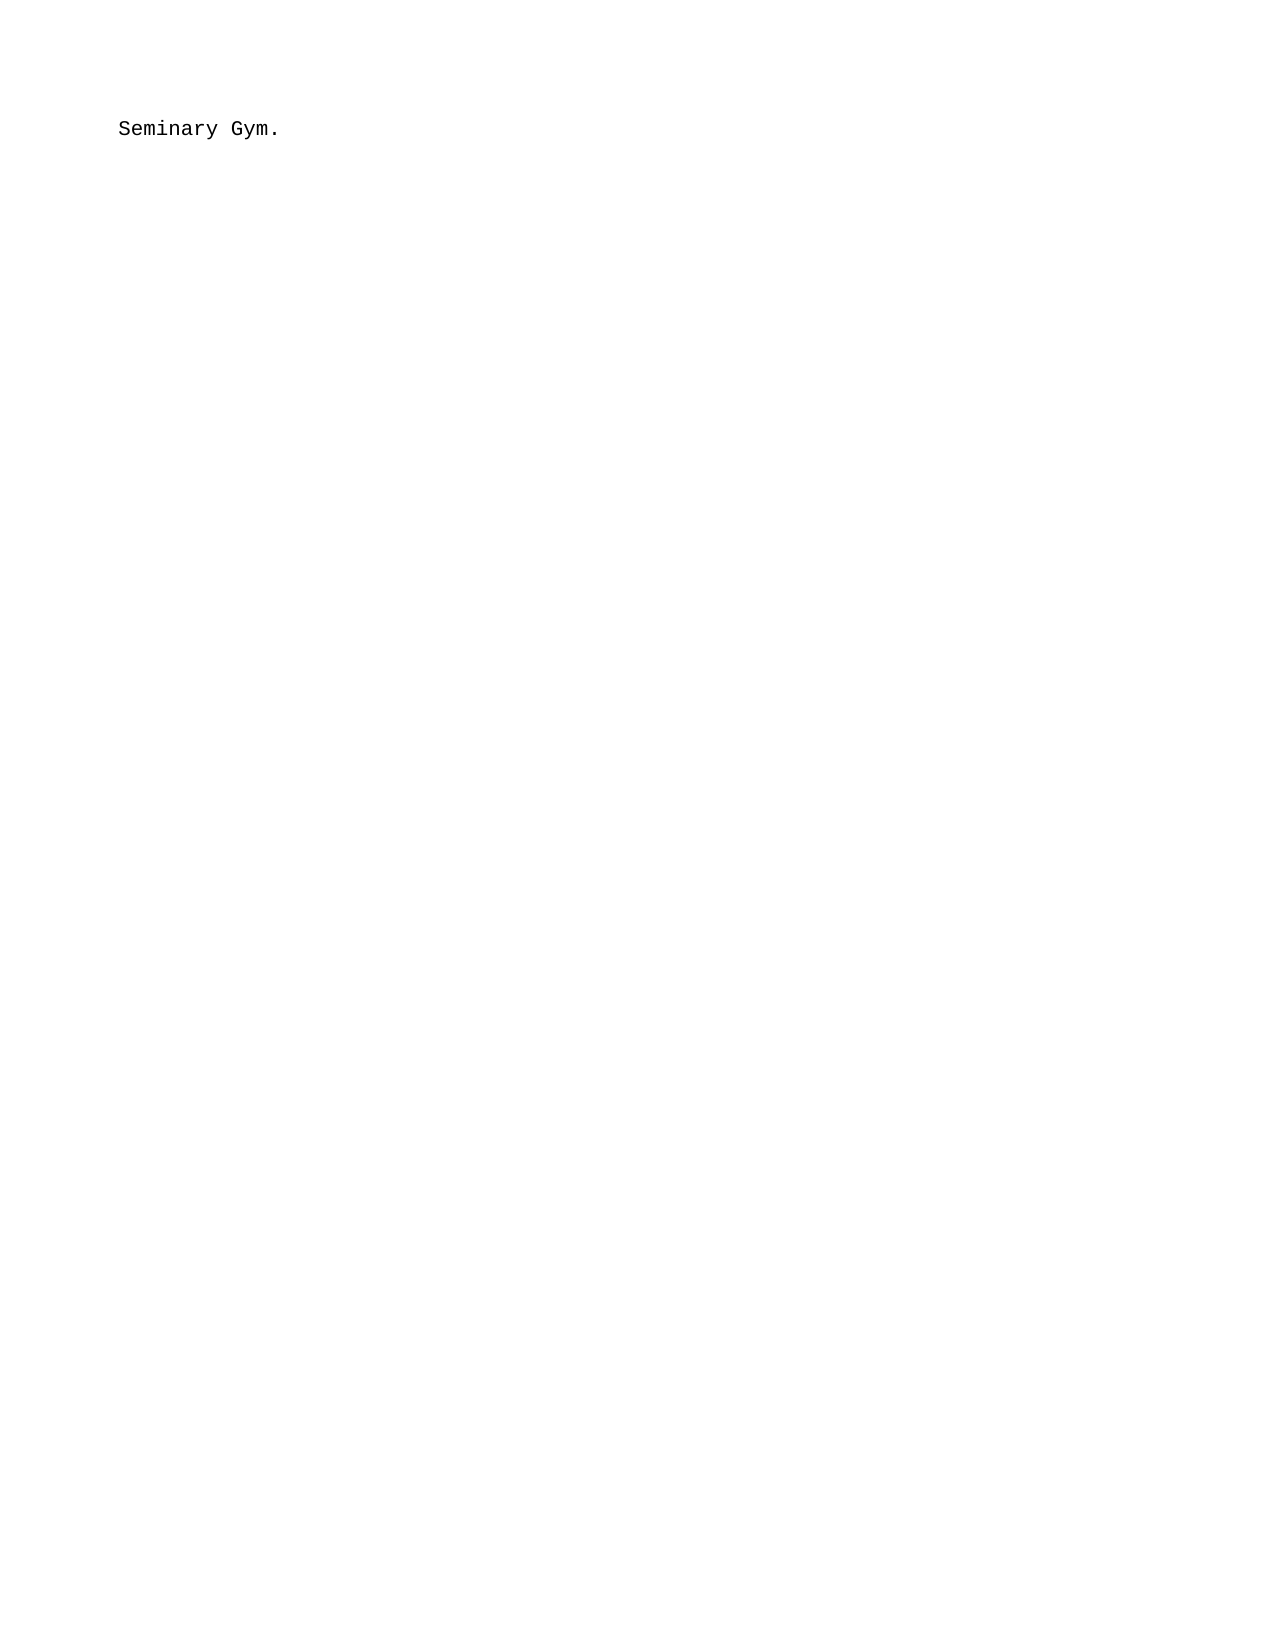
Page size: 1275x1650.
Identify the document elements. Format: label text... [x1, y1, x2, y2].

text Seminary Gym. [118, 118, 1157, 142]
